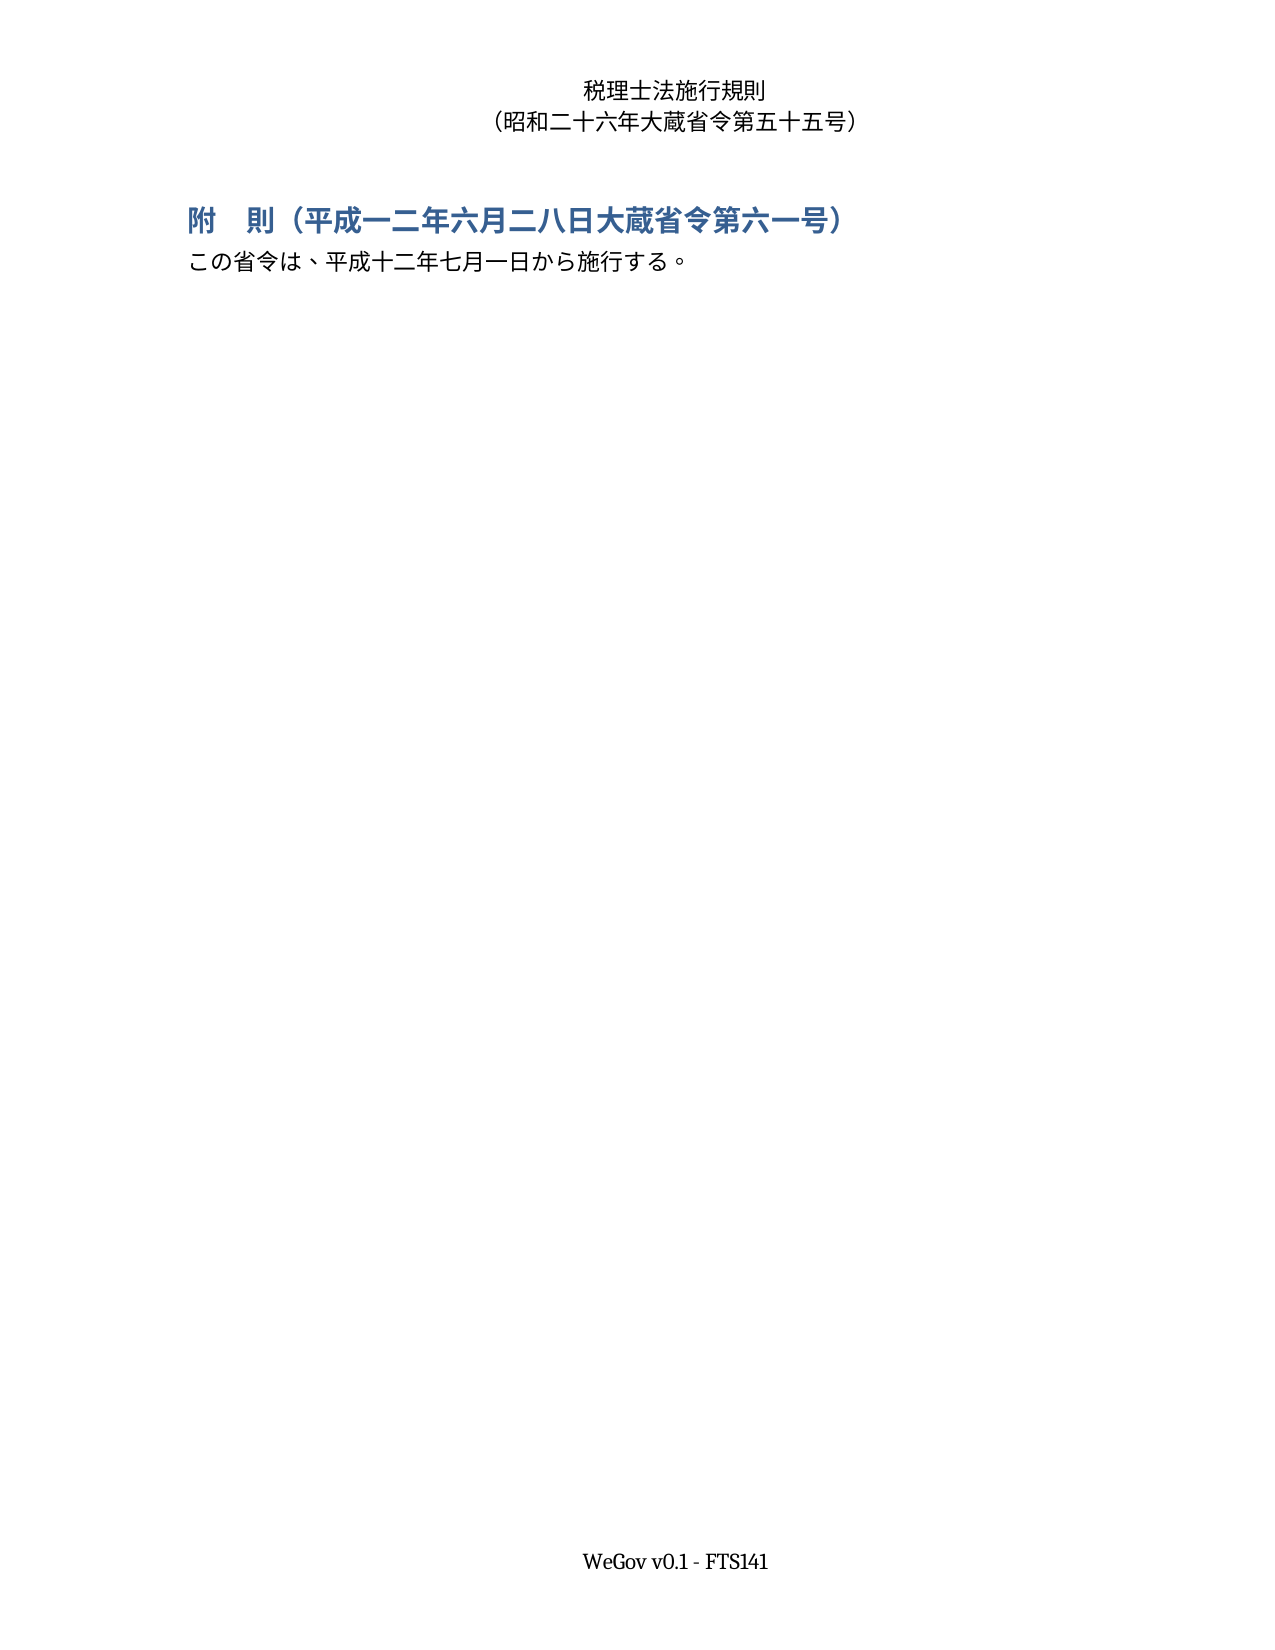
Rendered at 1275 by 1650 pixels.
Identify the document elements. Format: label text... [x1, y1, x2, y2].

subtitle 附 則（平成一二年六月二八日大蔵省令第六一号） [187, 200, 1087, 240]
text この省令は、平成十二年七月一日から施行する。 [187, 246, 1087, 277]
